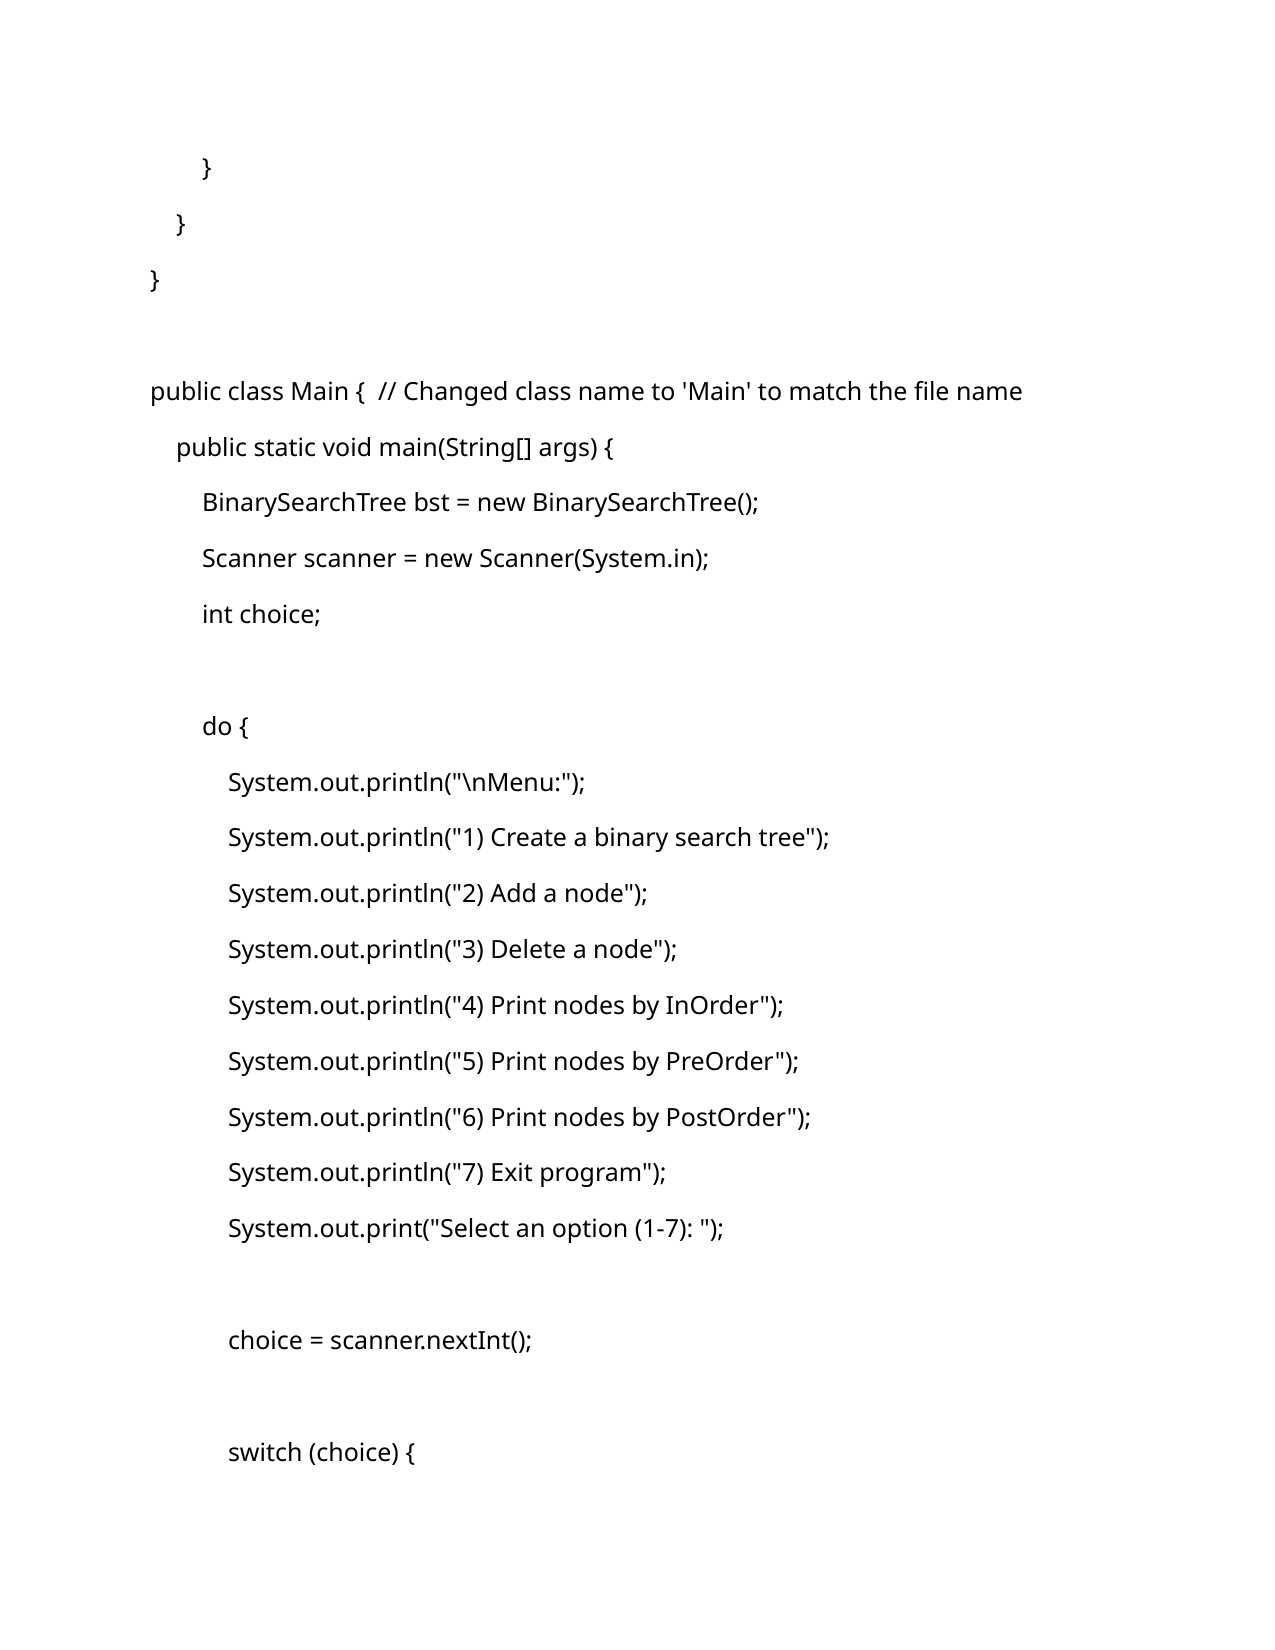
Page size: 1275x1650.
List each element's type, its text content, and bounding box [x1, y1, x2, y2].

text System.out.println("3) Delete a node"); [150, 932, 1125, 966]
text System.out.print("Select an option (1-7): "); [150, 1211, 1125, 1245]
text System.out.println("7) Exit program"); [150, 1155, 1125, 1189]
text do { [150, 708, 1125, 742]
text } [150, 206, 1125, 240]
text System.out.println("6) Print nodes by PostOrder"); [150, 1099, 1125, 1133]
text choice = scanner.nextInt(); [150, 1322, 1125, 1357]
text BinarySearchTree bst = new BinarySearchTree(); [150, 485, 1125, 519]
text System.out.println("5) Print nodes by PreOrder"); [150, 1043, 1125, 1077]
text public static void main(String[] args) { [150, 429, 1125, 463]
text public class Main { // Changed class name to 'Main' to match the file name [150, 373, 1125, 407]
text int choice; [150, 597, 1125, 631]
text } [150, 262, 1125, 296]
text System.out.println("1) Create a binary search tree"); [150, 820, 1125, 854]
text } [150, 150, 1125, 184]
text System.out.println("4) Print nodes by InOrder"); [150, 987, 1125, 1022]
text System.out.println("2) Add a node"); [150, 876, 1125, 910]
text Scanner scanner = new Scanner(System.in); [150, 541, 1125, 575]
text System.out.println("\nMenu:"); [150, 764, 1125, 798]
text switch (choice) { [150, 1434, 1125, 1468]
